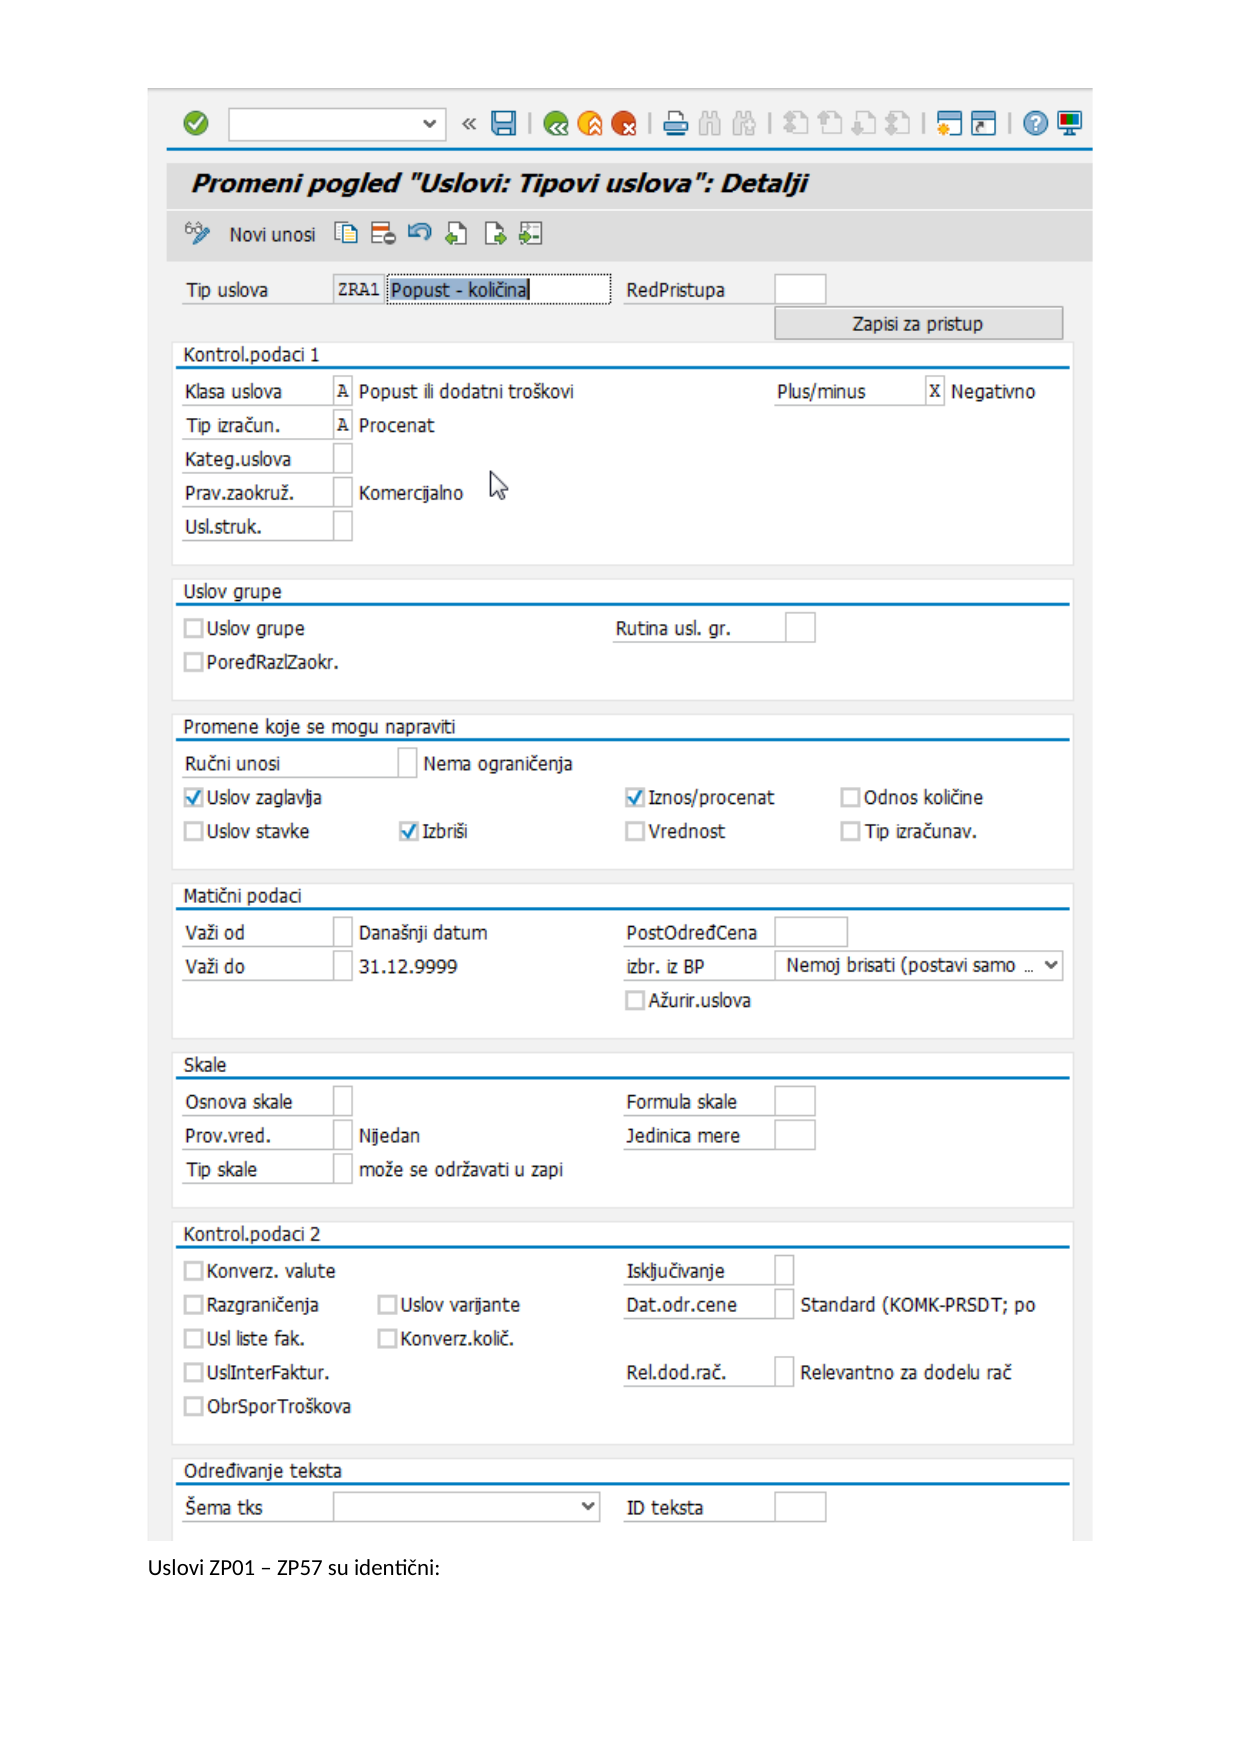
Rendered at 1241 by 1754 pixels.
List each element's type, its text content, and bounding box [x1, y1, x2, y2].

text Uslovi ZP01 – ZP57 su identični: [148, 1553, 1093, 1581]
picture [147, 88, 1093, 1541]
